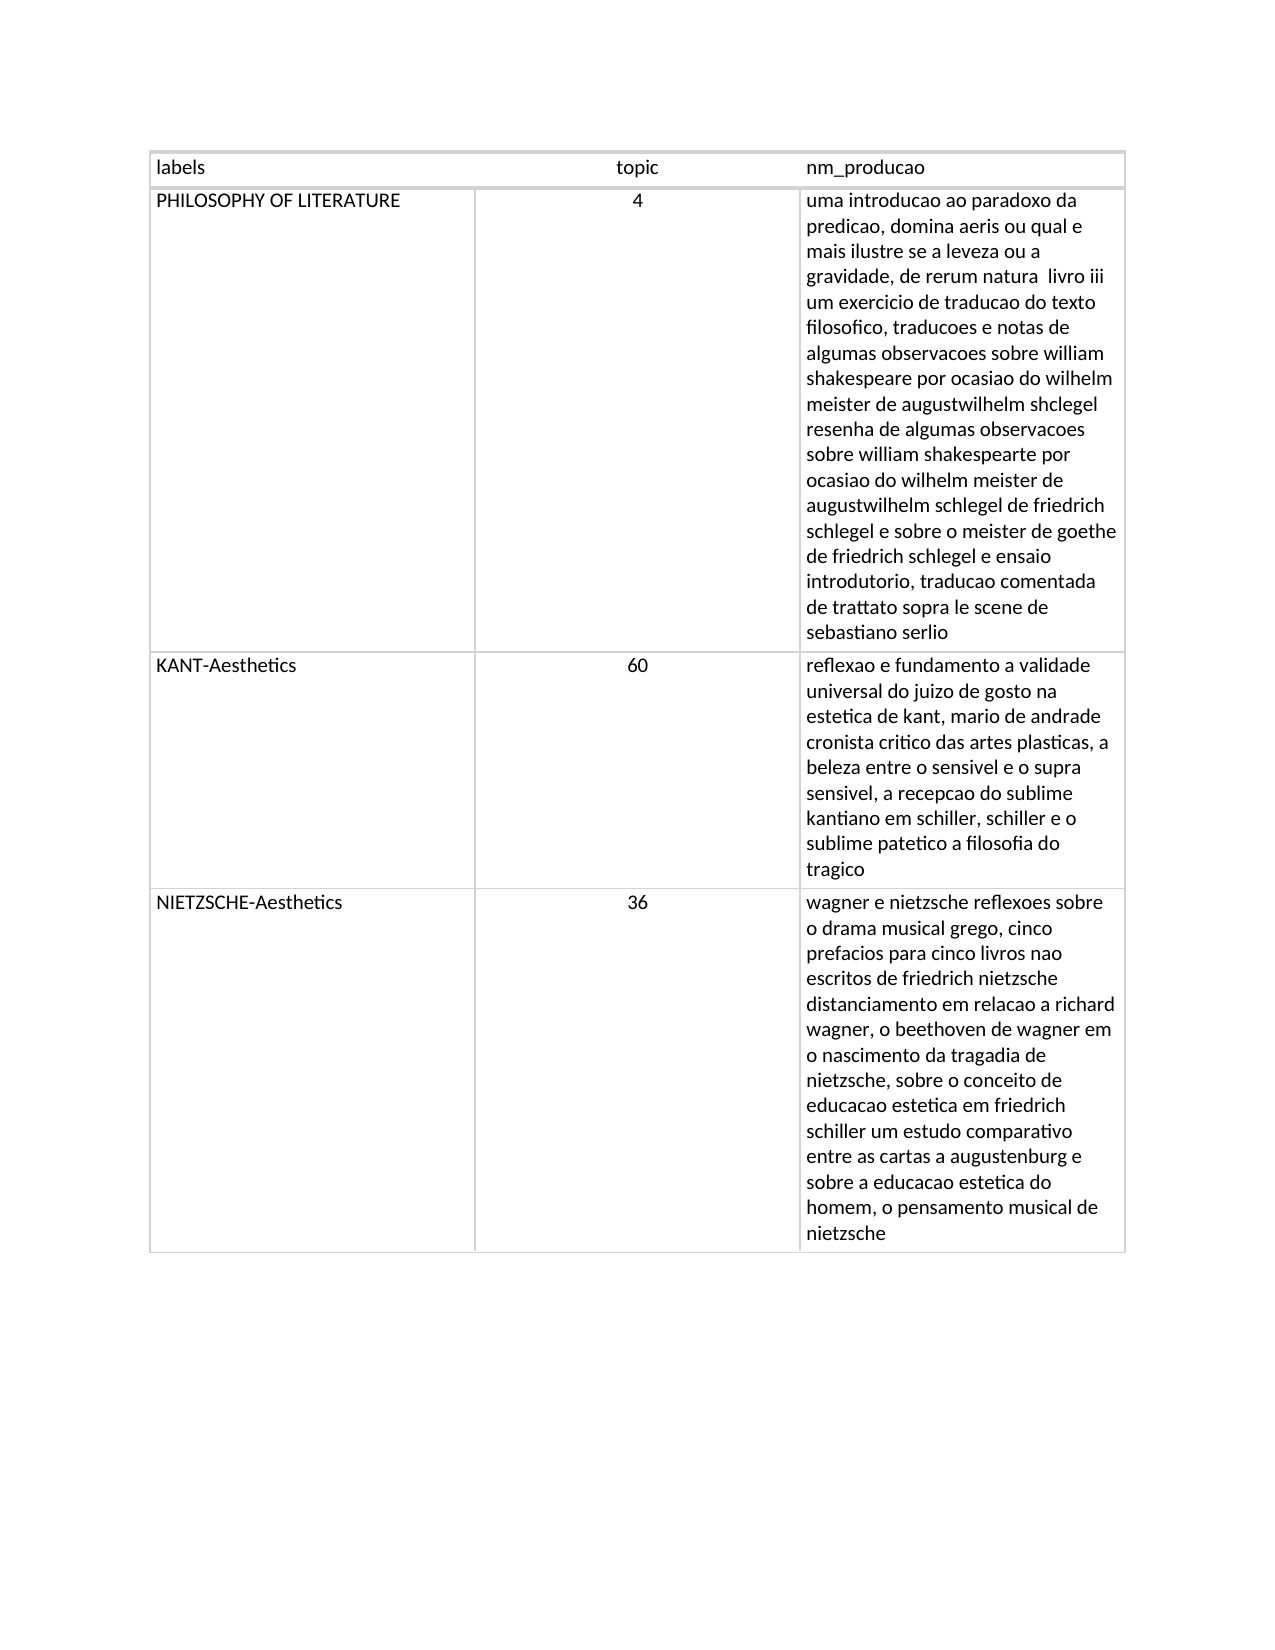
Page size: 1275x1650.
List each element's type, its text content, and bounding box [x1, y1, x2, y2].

table_header nm_producao [800, 154, 1124, 186]
table_header topic [475, 154, 800, 186]
table_cell 4 [476, 190, 799, 651]
table_cell KANT-Aesthetics [151, 653, 474, 888]
table_cell wagner e nietzsche reflexoes sobre o drama musical grego, cinco prefacios para cinco livros nao escritos de friedrich nietzsche distanciamento em relacao a richard wagner, o beethoven de wagner em o nascimento da tragadia de nietzsche, sobre o conceito de educacao estetica em friedrich schiller um estudo comparativo entre as cartas a augustenburg e sobre a educacao estetica do homem, o pensamento musical de nietzsche [801, 889, 1124, 1251]
table_cell PHILOSOPHY OF LITERATURE [151, 190, 474, 651]
table_cell 60 [476, 653, 799, 888]
table_cell uma introducao ao paradoxo da predicao, domina aeris ou qual e mais ilustre se a leveza ou a gravidade, de rerum natura  livro iii um exercicio de traducao do texto filosofico, traducoes e notas de algumas observacoes sobre william shakespeare por ocasiao do wilhelm meister de augustwilhelm shclegel resenha de algumas observacoes sobre william shakespearte por ocasiao do wilhelm meister de augustwilhelm schlegel de friedrich schlegel e sobre o meister de goethe de friedrich schlegel e ensaio introdutorio, traducao comentada de trattato sopra le scene de sebastiano serlio [801, 190, 1124, 651]
table_header labels [151, 154, 475, 186]
table_cell NIETZSCHE-Aesthetics [151, 889, 474, 1251]
table_cell reflexao e fundamento a validade universal do juizo de gosto na estetica de kant, mario de andrade cronista critico das artes plasticas, a beleza entre o sensivel e o supra sensivel, a recepcao do sublime kantiano em schiller, schiller e o sublime patetico a filosofia do tragico [801, 653, 1124, 888]
table_cell 36 [476, 889, 799, 1251]
